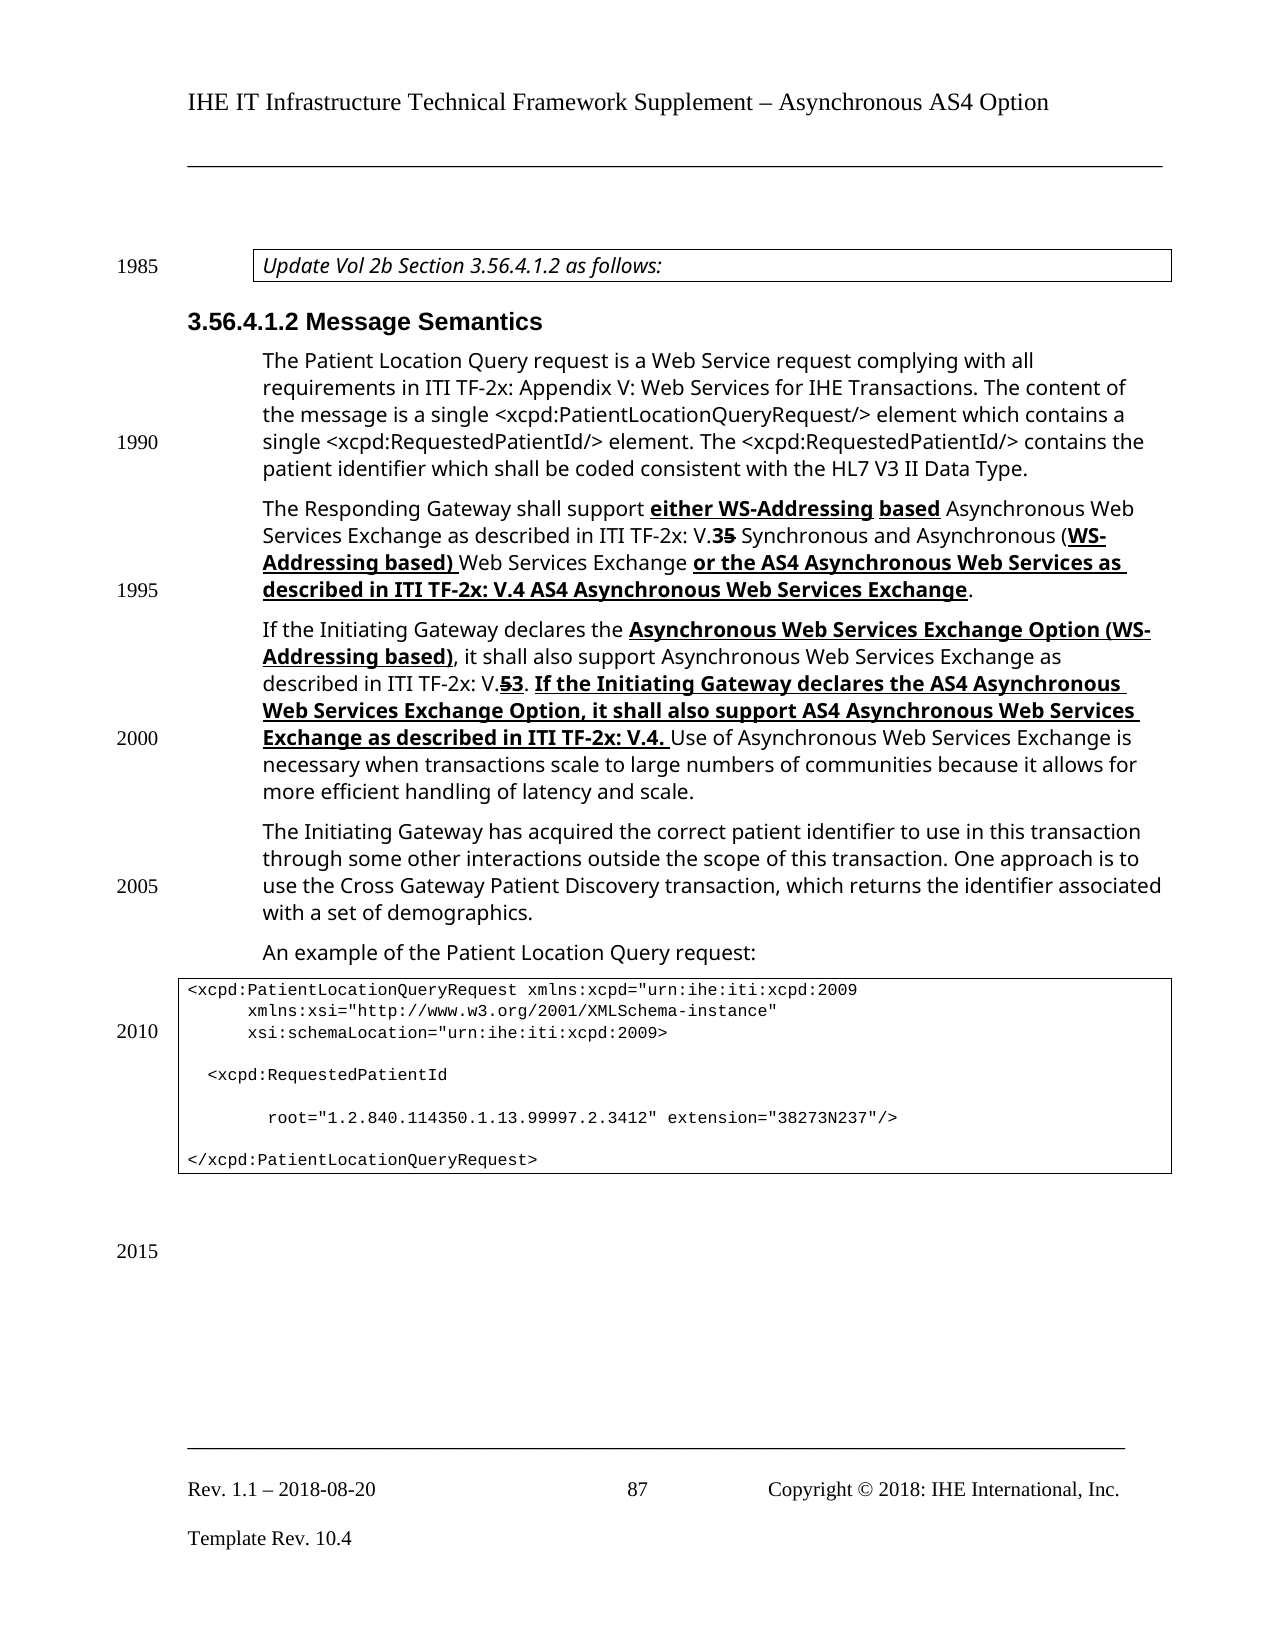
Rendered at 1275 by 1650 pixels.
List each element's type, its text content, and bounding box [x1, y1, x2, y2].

text The Initiating Gateway has acquired the correct patient identifier to use in this transaction through some other interactions outside the scope of this transaction. One approach is to use the Cross Gateway Patient Discovery transaction, which returns the identifier associated with a set of demographics. [262, 817, 1162, 926]
text The Responding Gateway shall support either WS-Addressing based Asynchronous Web Services Exchange as described in ITI TF-2x: V.35 Synchronous and Asynchronous (WS-Addressing based) Web Services Exchange or the AS4 Asynchronous Web Services as described in ITI TF-2x: V.4 AS4 Asynchronous Web Services Exchange. [262, 494, 1162, 603]
subtitle 3.56.4.1.2 Message Semantics [187, 307, 1162, 336]
text <xcpd:PatientLocationQueryRequest xmlns:xcpd="urn:ihe:iti:xcpd:2009 xmlns:xsi="http://www.w3.org/2001/XMLSchema-instance" xsi:schemaLocation="urn:ihe:iti:xcpd:2009> [179, 979, 1171, 1043]
text </xcpd:PatientLocationQueryRequest> [179, 1149, 1171, 1173]
text If the Initiating Gateway declares the Asynchronous Web Services Exchange Option (WS-Addressing based), it shall also support Asynchronous Web Services Exchange as described in ITI TF-2x: V.53. If the Initiating Gateway declares the AS4 Asynchronous Web Services Exchange Option, it shall also support AS4 Asynchronous Web Services Exchange as described in ITI TF-2x: V.4. Use of Asynchronous Web Services Exchange is necessary when transactions scale to large numbers of communities because it allows for more efficient handling of latency and scale. [262, 615, 1162, 805]
text root="1.2.840.114350.1.13.99997.2.3412" extension="38273N237"/> [179, 1106, 1171, 1128]
text An example of the Patient Location Query request: [262, 938, 1162, 965]
text The Patient Location Query request is a Web Service request complying with all requirements in ITI TF-2x: Appendix V: Web Services for IHE Transactions. The content of the message is a single <xcpd:PatientLocationQueryRequest/> element which contains a single <xcpd:RequestedPatientId/> element. The <xcpd:RequestedPatientId/> contains the patient identifier which shall be coded consistent with the HL7 V3 II Data Type. [262, 347, 1162, 482]
text Update Vol 2b Section 3.56.4.1.2 as follows: [254, 250, 1171, 281]
text <xcpd:RequestedPatientId [179, 1064, 1171, 1086]
